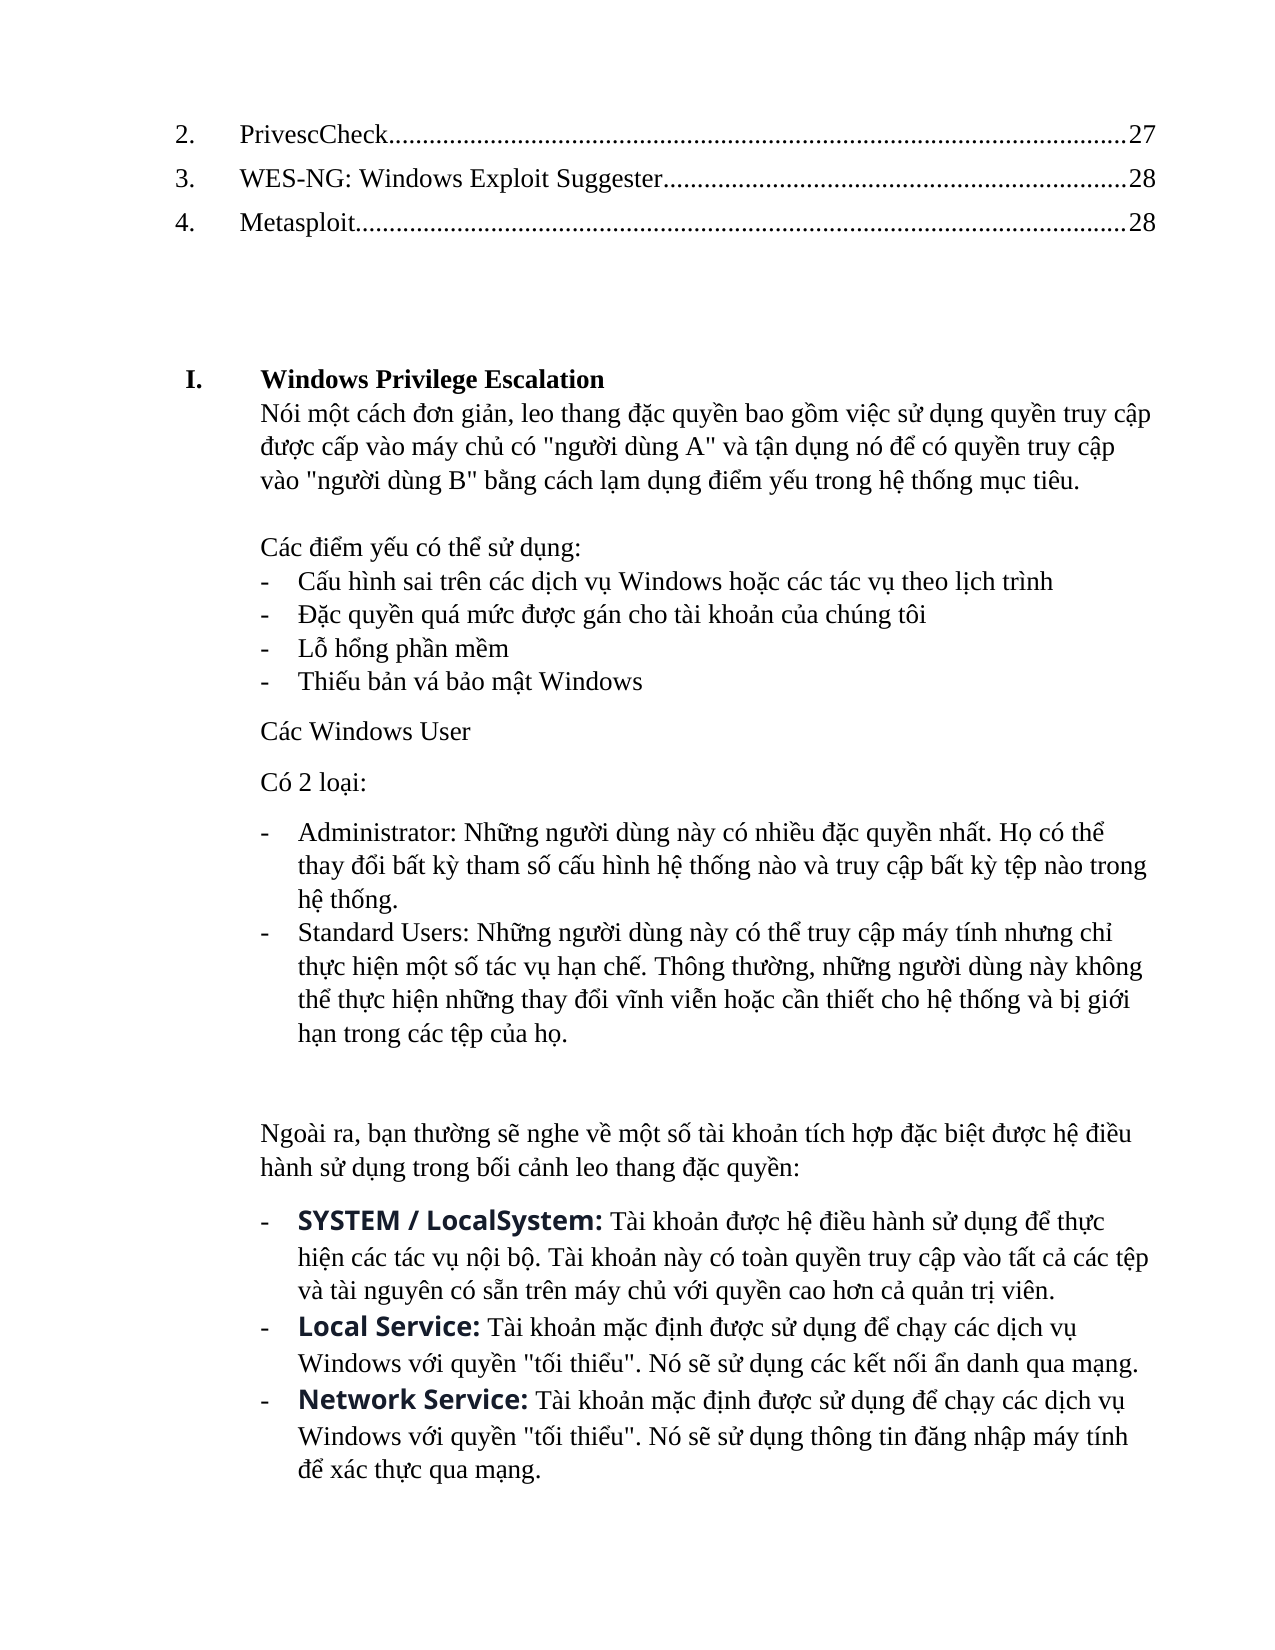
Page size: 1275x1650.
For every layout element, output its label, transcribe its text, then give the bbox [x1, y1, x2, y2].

list Lỗ hổng phần mềm [260, 632, 1157, 663]
list Windows Privilege Escalation [185, 363, 1157, 394]
list Các điểm yếu có thể sử dụng: [260, 531, 1157, 562]
list Nói một cách đơn giản, leo thang đặc quyền bao gồm việc sử dụng quyền truy cập được cấp vào máy chủ có "người dùng A" và tận dụng nó để có quyền truy cập vào "người dùng B" bằng cách lạm dụng điểm yếu trong hệ thống mục tiêu. [260, 397, 1157, 495]
list Cấu hình sai trên các dịch vụ Windows hoặc các tác vụ theo lịch trình [260, 565, 1157, 596]
list SYSTEM / LocalSystem: Tài khoản được hệ điều hành sử dụng để thực hiện các tác vụ nội bộ. Tài khoản này có toàn quyền truy cập vào tất cả các tệp và tài nguyên có sẵn trên máy chủ với quyền cao hơn cả quản trị viên. [260, 1201, 1157, 1305]
text Ngoài ra, bạn thường sẽ nghe về một số tài khoản tích hợp đặc biệt được hệ điều hành sử dụng trong bối cảnh leo thang đặc quyền: [260, 1118, 1157, 1182]
list Local Service: Tài khoản mặc định được sử dụng để chạy các dịch vụ Windows với quyền "tối thiểu". Nó sẽ sử dụng các kết nối ẩn danh qua mạng. [260, 1308, 1157, 1378]
text Có 2 loại: [260, 766, 1157, 797]
list Thiếu bản vá bảo mật Windows [260, 665, 1157, 696]
text Các Windows User [260, 716, 1157, 747]
list Đặc quyền quá mức được gán cho tài khoản của chúng tôi [260, 598, 1157, 629]
list Standard Users: Những người dùng này có thể truy cập máy tính nhưng chỉ thực hiện một số tác vụ hạn chế. Thông thường, những người dùng này không thể thực hiện những thay đổi vĩnh viễn hoặc cần thiết cho hệ thống và bị giới hạn trong các tệp của họ. [260, 917, 1157, 1048]
list Administrator: Những người dùng này có nhiều đặc quyền nhất. Họ có thể thay đổi bất kỳ tham số cấu hình hệ thống nào và truy cập bất kỳ tệp nào trong hệ thống. [260, 816, 1157, 914]
list Network Service: Tài khoản mặc định được sử dụng để chạy các dịch vụ Windows với quyền "tối thiểu". Nó sẽ sử dụng thông tin đăng nhập máy tính để xác thực qua mạng. [260, 1381, 1157, 1484]
